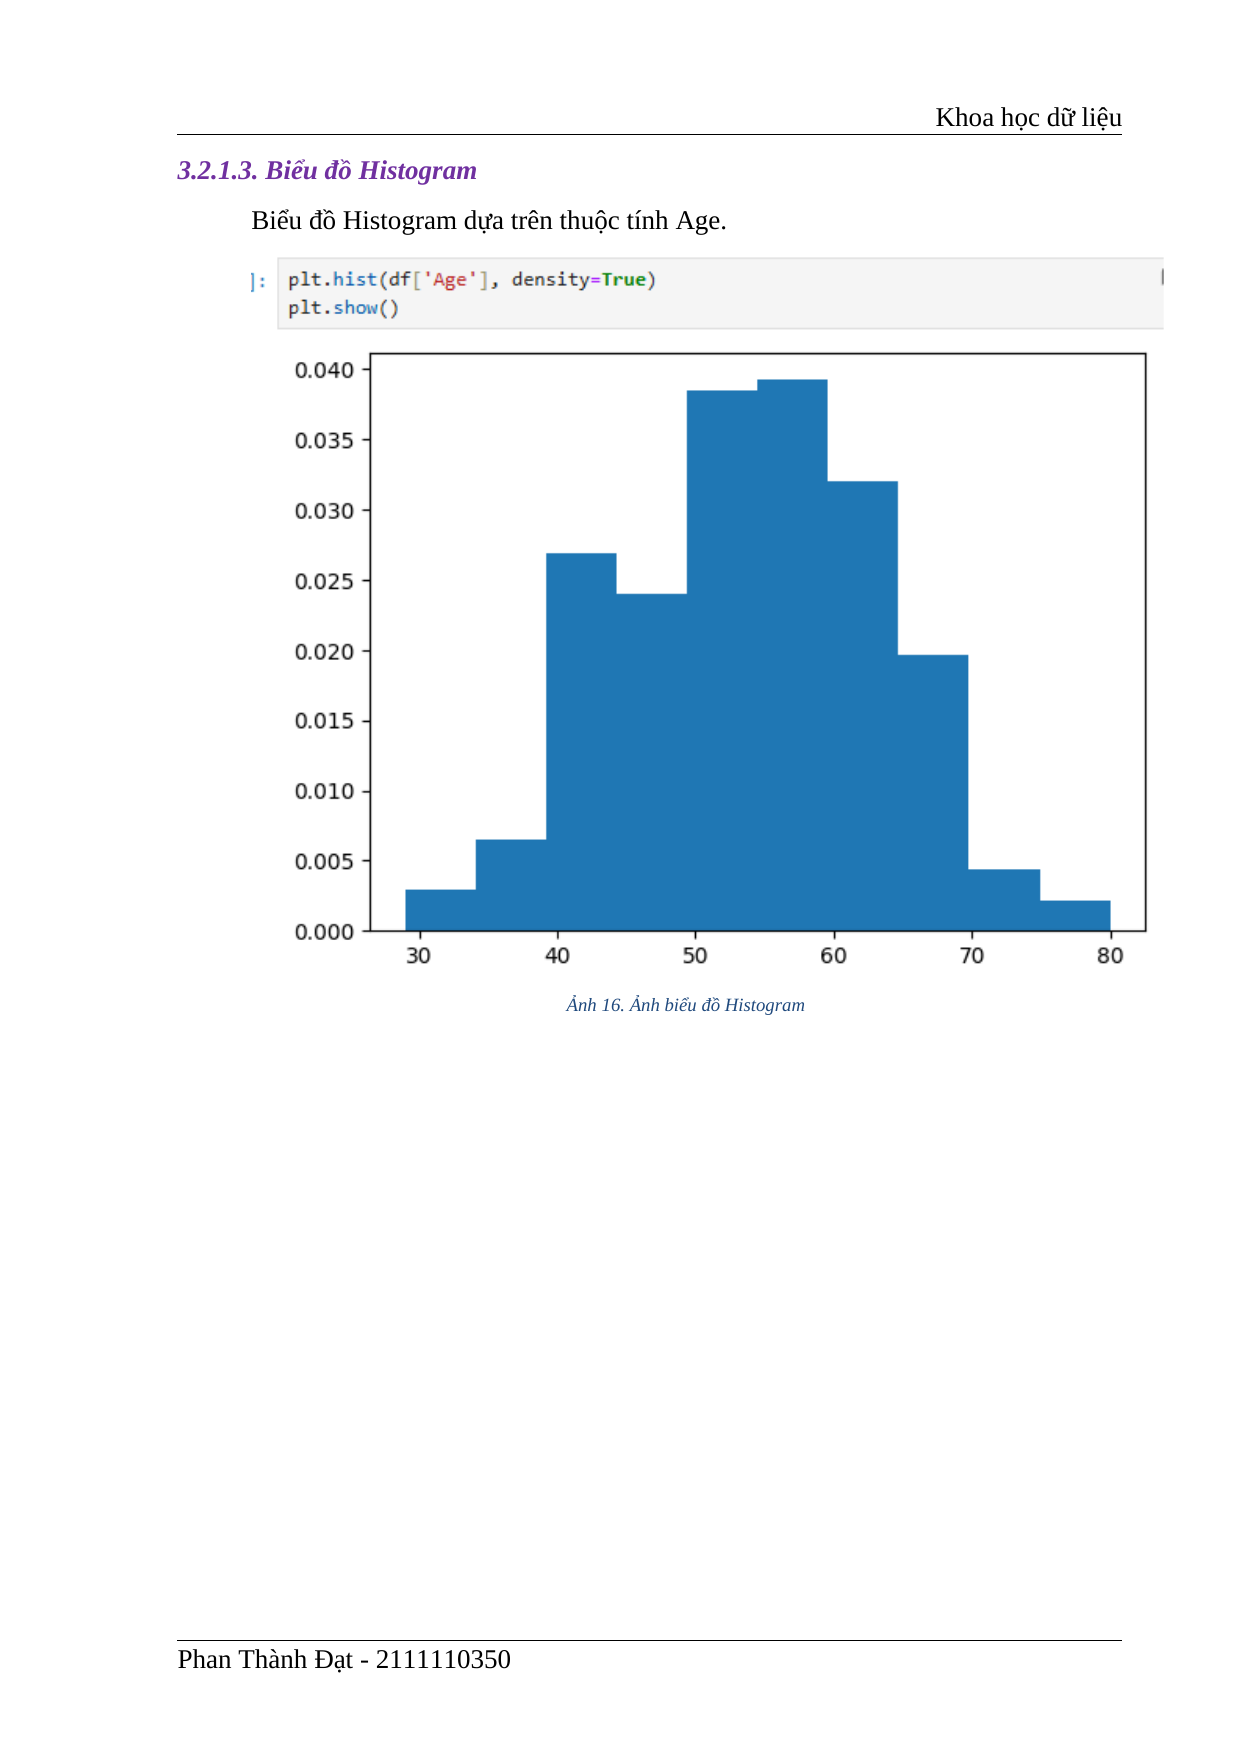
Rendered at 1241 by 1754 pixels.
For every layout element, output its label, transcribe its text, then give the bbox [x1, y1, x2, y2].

picture [251, 253, 1164, 976]
text Biểu đồ Histogram dựa trên thuộc tính Age. [177, 204, 1122, 235]
text Ảnh 16. Ảnh biểu đồ Histogram [177, 994, 1122, 1016]
subtitle Biểu đồ Histogram [177, 154, 1122, 185]
